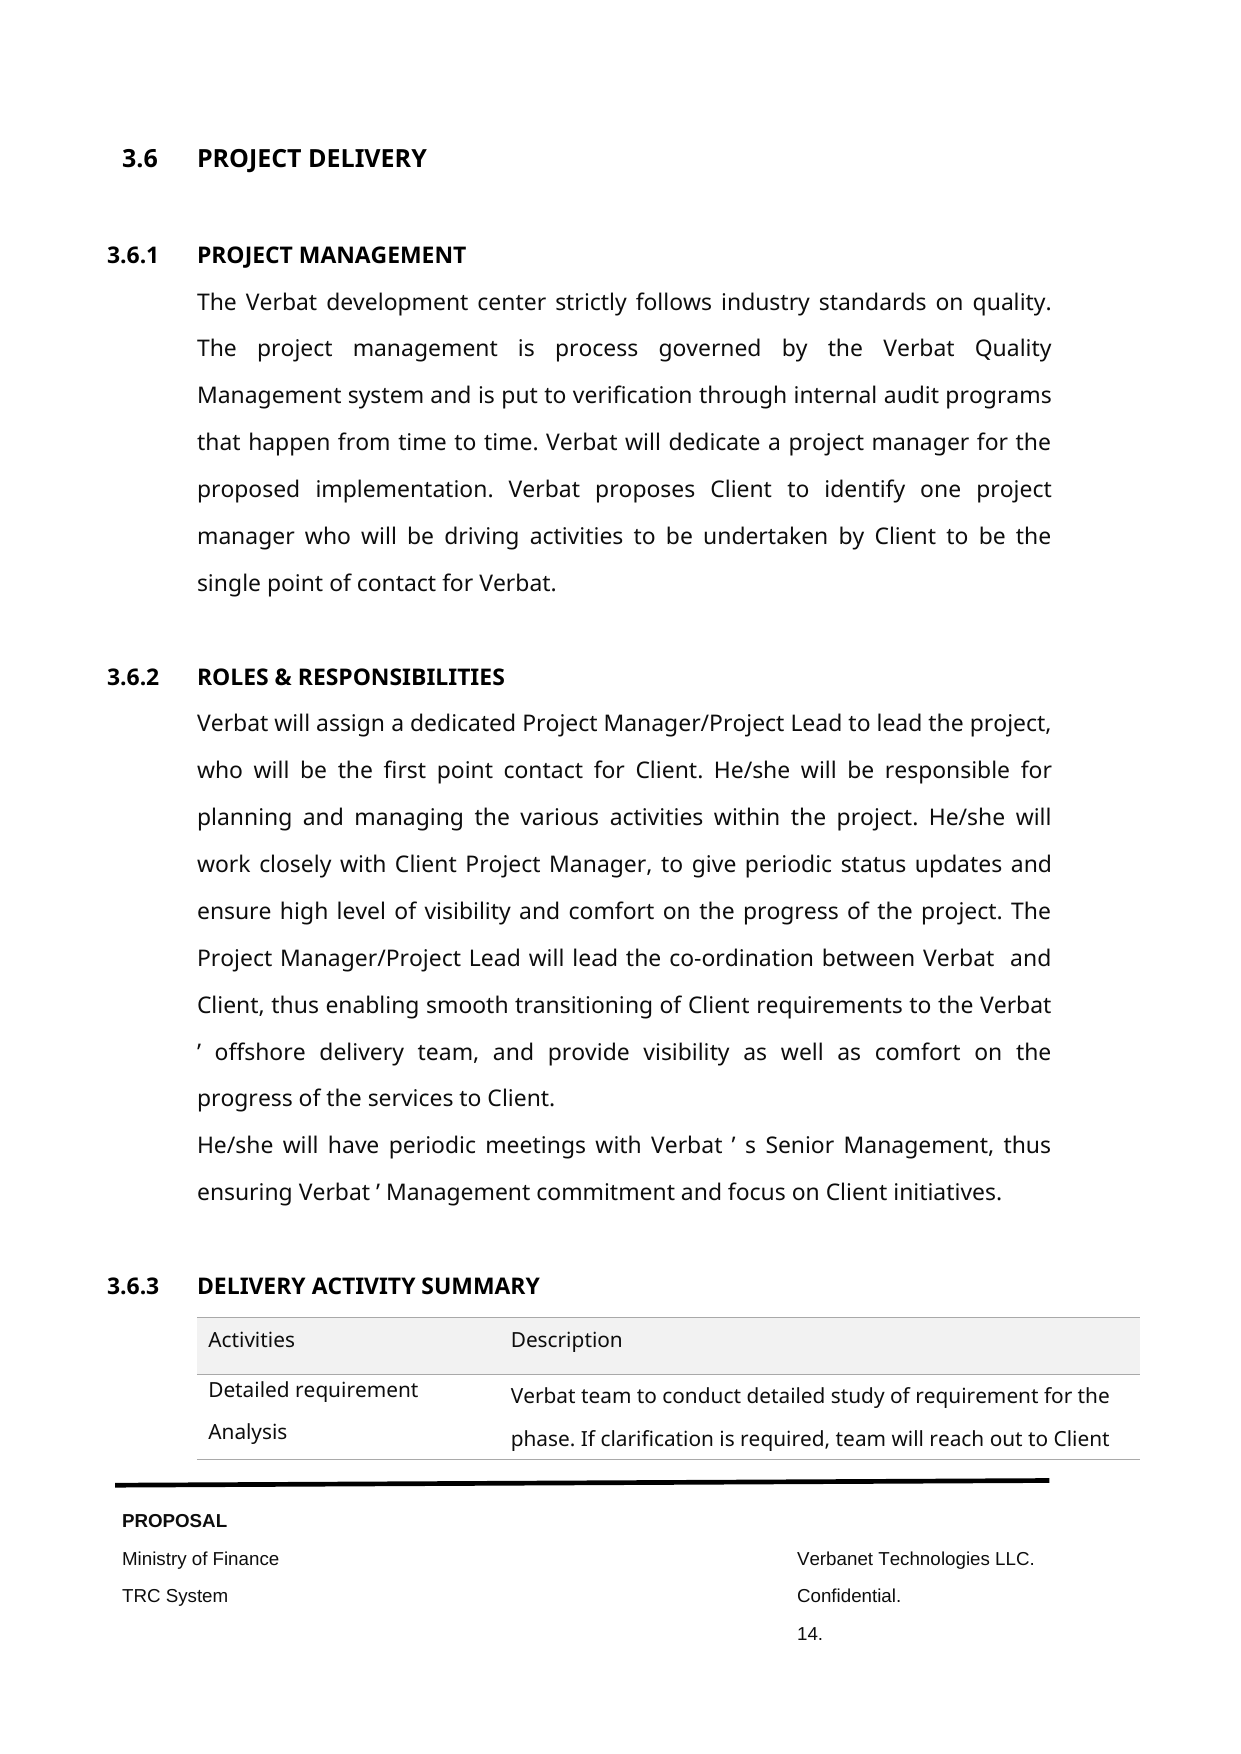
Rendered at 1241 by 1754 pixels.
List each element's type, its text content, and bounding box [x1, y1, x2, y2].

subtitle PROJECT DELIVERY [122, 141, 1053, 175]
text He/she will have periodic meetings with Verbat ’ s Senior Management, thus ensuring Verbat ’ Management commitment and focus on Client initiatives. [197, 1129, 1053, 1207]
table_header Activities [197, 1318, 499, 1374]
subtitle DELIVERY ACTIVITY SUMMARY [107, 1270, 1053, 1301]
subtitle PROJECT MANAGEMENT [107, 238, 1053, 270]
text The Verbat development center strictly follows industry standards on quality. The project management is process governed by the Verbat Quality Management system and is put to verification through internal audit programs that happen from time to time. Verbat will dedicate a project manager for the proposed implementation. Verbat proposes Client to identify one project manager who will be driving activities to be undertaken by Client to be the single point of contact for Verbat. [197, 285, 1053, 598]
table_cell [197, 1375, 499, 1459]
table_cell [499, 1375, 1140, 1459]
text Verbat will assign a dedicated Project Manager/Project Lead to lead the project, who will be the first point contact for Client. He/she will be responsible for planning and managing the various activities within the project. He/she will work closely with Client Project Manager, to give periodic status updates and ensure high level of visibility and comfort on the progress of the project. The Project Manager/Project Lead will lead the co-ordination between Verbat and Client, thus enabling smooth transitioning of Client requirements to the Verbat ’ offshore delivery team, and provide visibility as well as comfort on the progress of the services to Client. [197, 707, 1053, 1113]
table_header Description [499, 1318, 1140, 1374]
subtitle ROLES & RESPONSIBILITIES [107, 660, 1053, 692]
